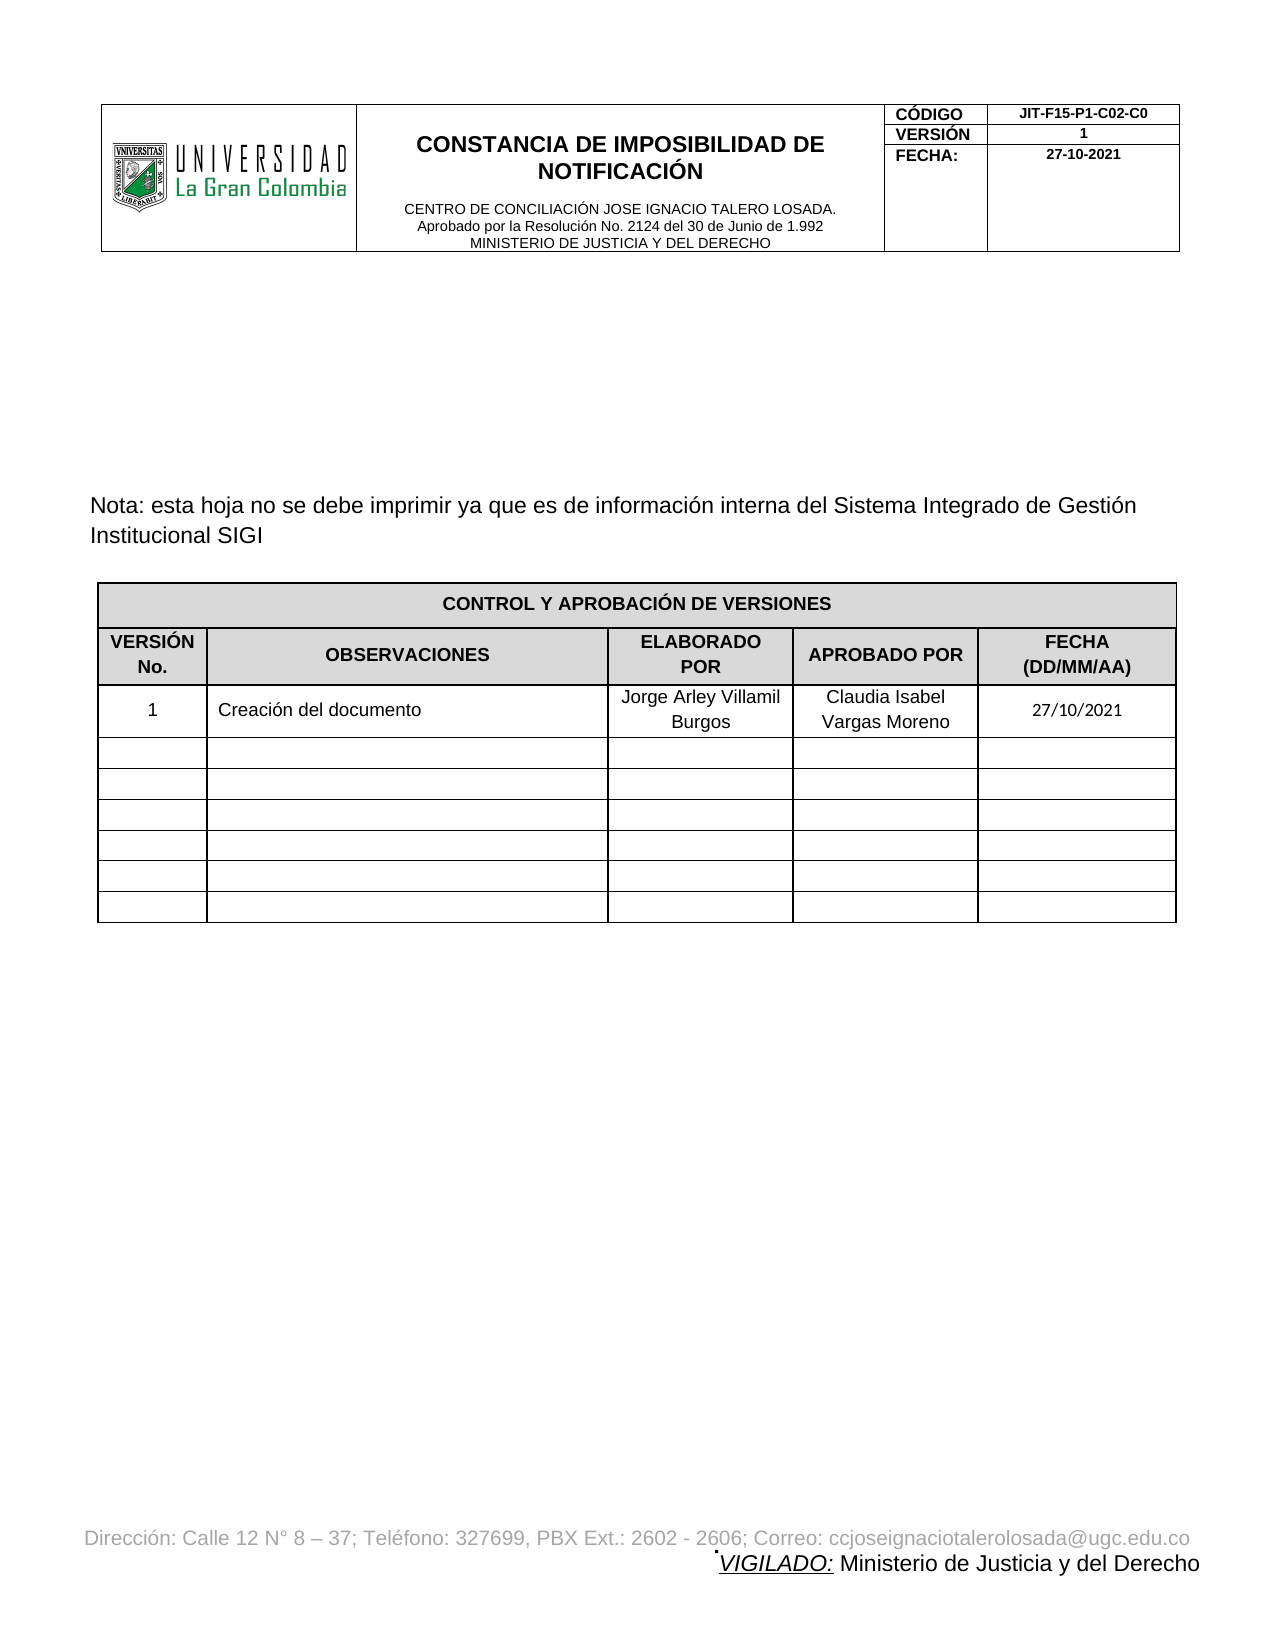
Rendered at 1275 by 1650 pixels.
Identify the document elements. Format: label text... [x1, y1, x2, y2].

table_cell [979, 738, 1175, 768]
table_cell [609, 800, 792, 829]
table_cell [979, 892, 1175, 922]
table_cell [99, 800, 206, 829]
table_cell APROBADO POR [794, 629, 977, 684]
table_cell [609, 831, 792, 860]
table_cell [794, 861, 977, 891]
table_cell [99, 861, 206, 891]
table_cell [99, 831, 206, 860]
table_cell [99, 892, 206, 922]
table_cell Creación del documento [208, 686, 607, 737]
table_cell [99, 738, 206, 768]
table_cell VERSIÓN No. [99, 629, 206, 684]
table_cell ELABORADO POR [609, 629, 792, 684]
table_cell [208, 769, 607, 799]
table_cell [609, 861, 792, 891]
picture [112, 143, 346, 213]
table_cell [609, 738, 792, 768]
table_cell [794, 738, 977, 768]
table_cell [208, 831, 607, 860]
table_cell [609, 892, 792, 922]
table_cell [794, 800, 977, 829]
table_cell [794, 831, 977, 860]
text Nota: esta hoja no se debe imprimir ya que es de información interna del Sistema Integrado de Gestión Institucional SIGI [90, 492, 1200, 548]
table_header CONTROL Y APROBACIÓN DE VERSIONES [99, 584, 1176, 627]
table_cell [99, 769, 206, 799]
table_cell [609, 769, 792, 799]
table_cell [794, 769, 977, 799]
table_cell [979, 800, 1175, 829]
table_cell [979, 861, 1175, 891]
table_cell [979, 769, 1175, 799]
table_cell [208, 892, 607, 922]
table_cell [979, 831, 1175, 860]
table_cell [208, 738, 607, 768]
table_cell FECHA (DD/MM/AA) [979, 629, 1175, 684]
table_cell [208, 861, 607, 891]
table_cell 1 [99, 686, 206, 737]
table_cell [208, 800, 607, 829]
table_cell [794, 892, 977, 922]
table_cell Jorge Arley Villamil Burgos [609, 686, 792, 737]
table_cell 27/10/2021 [979, 686, 1175, 737]
table_cell OBSERVACIONES [208, 629, 607, 684]
table_cell Claudia Isabel Vargas Moreno [794, 686, 977, 737]
